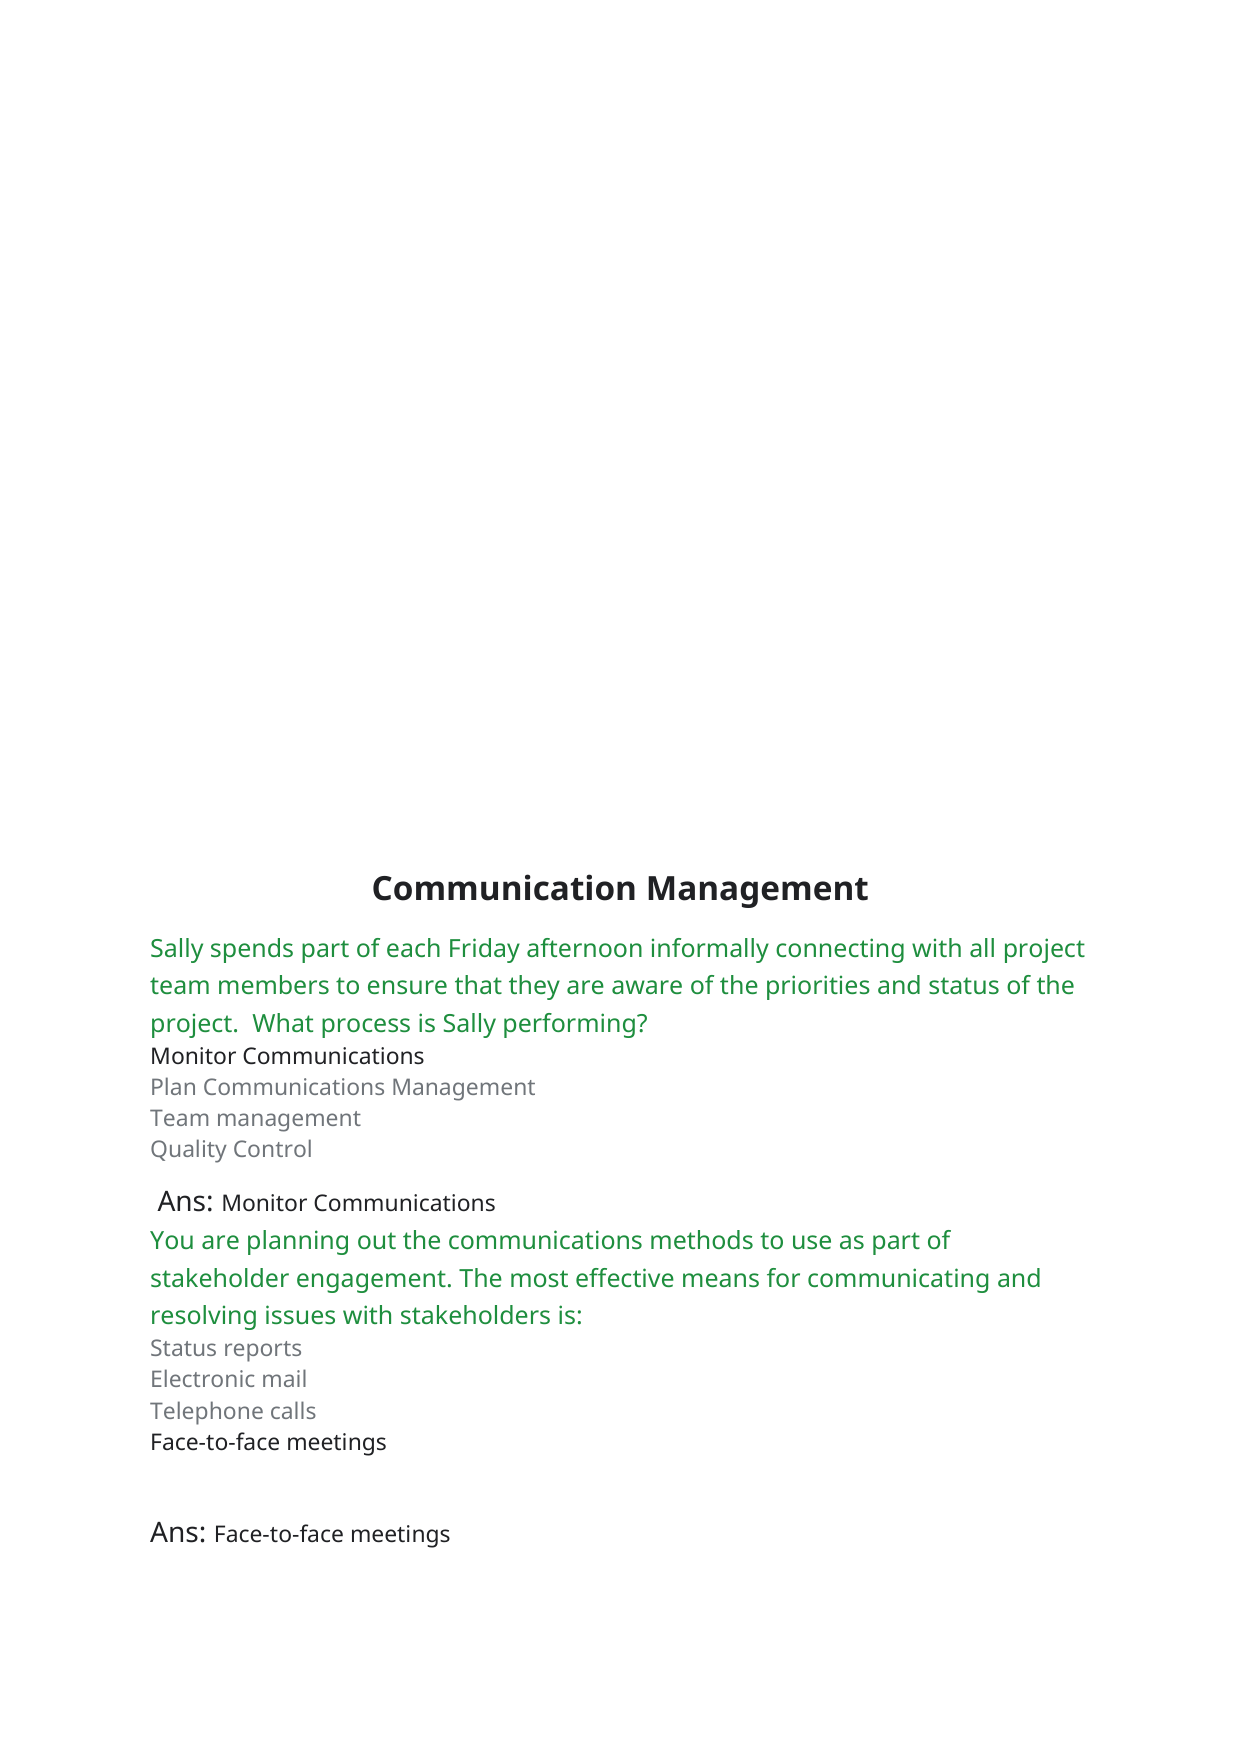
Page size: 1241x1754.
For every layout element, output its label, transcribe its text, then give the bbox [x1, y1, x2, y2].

text Telephone calls [150, 1394, 1090, 1426]
text You are planning out the communications methods to use as part of stakeholder engagement. The most effective means for communicating and resolving issues with stakeholders is: [150, 1219, 1090, 1332]
text Quality Control [150, 1133, 1090, 1164]
text Sally spends part of each Friday afternoon informally connecting with all project team members to ensure that they are aware of the priorities and status of the project. What process is Sally performing? [150, 927, 1090, 1039]
text Ans: Face-to-face meetings [150, 1512, 1090, 1550]
text Monitor Communications [150, 1039, 1090, 1071]
text Communication Management [150, 865, 1090, 910]
text Status reports [150, 1332, 1090, 1363]
text Electronic mail [150, 1363, 1090, 1394]
text Face-to-face meetings [150, 1426, 1090, 1457]
text Plan Communications Management [150, 1071, 1090, 1102]
text Team management [150, 1102, 1090, 1133]
text Ans: Monitor Communications [150, 1181, 1090, 1219]
